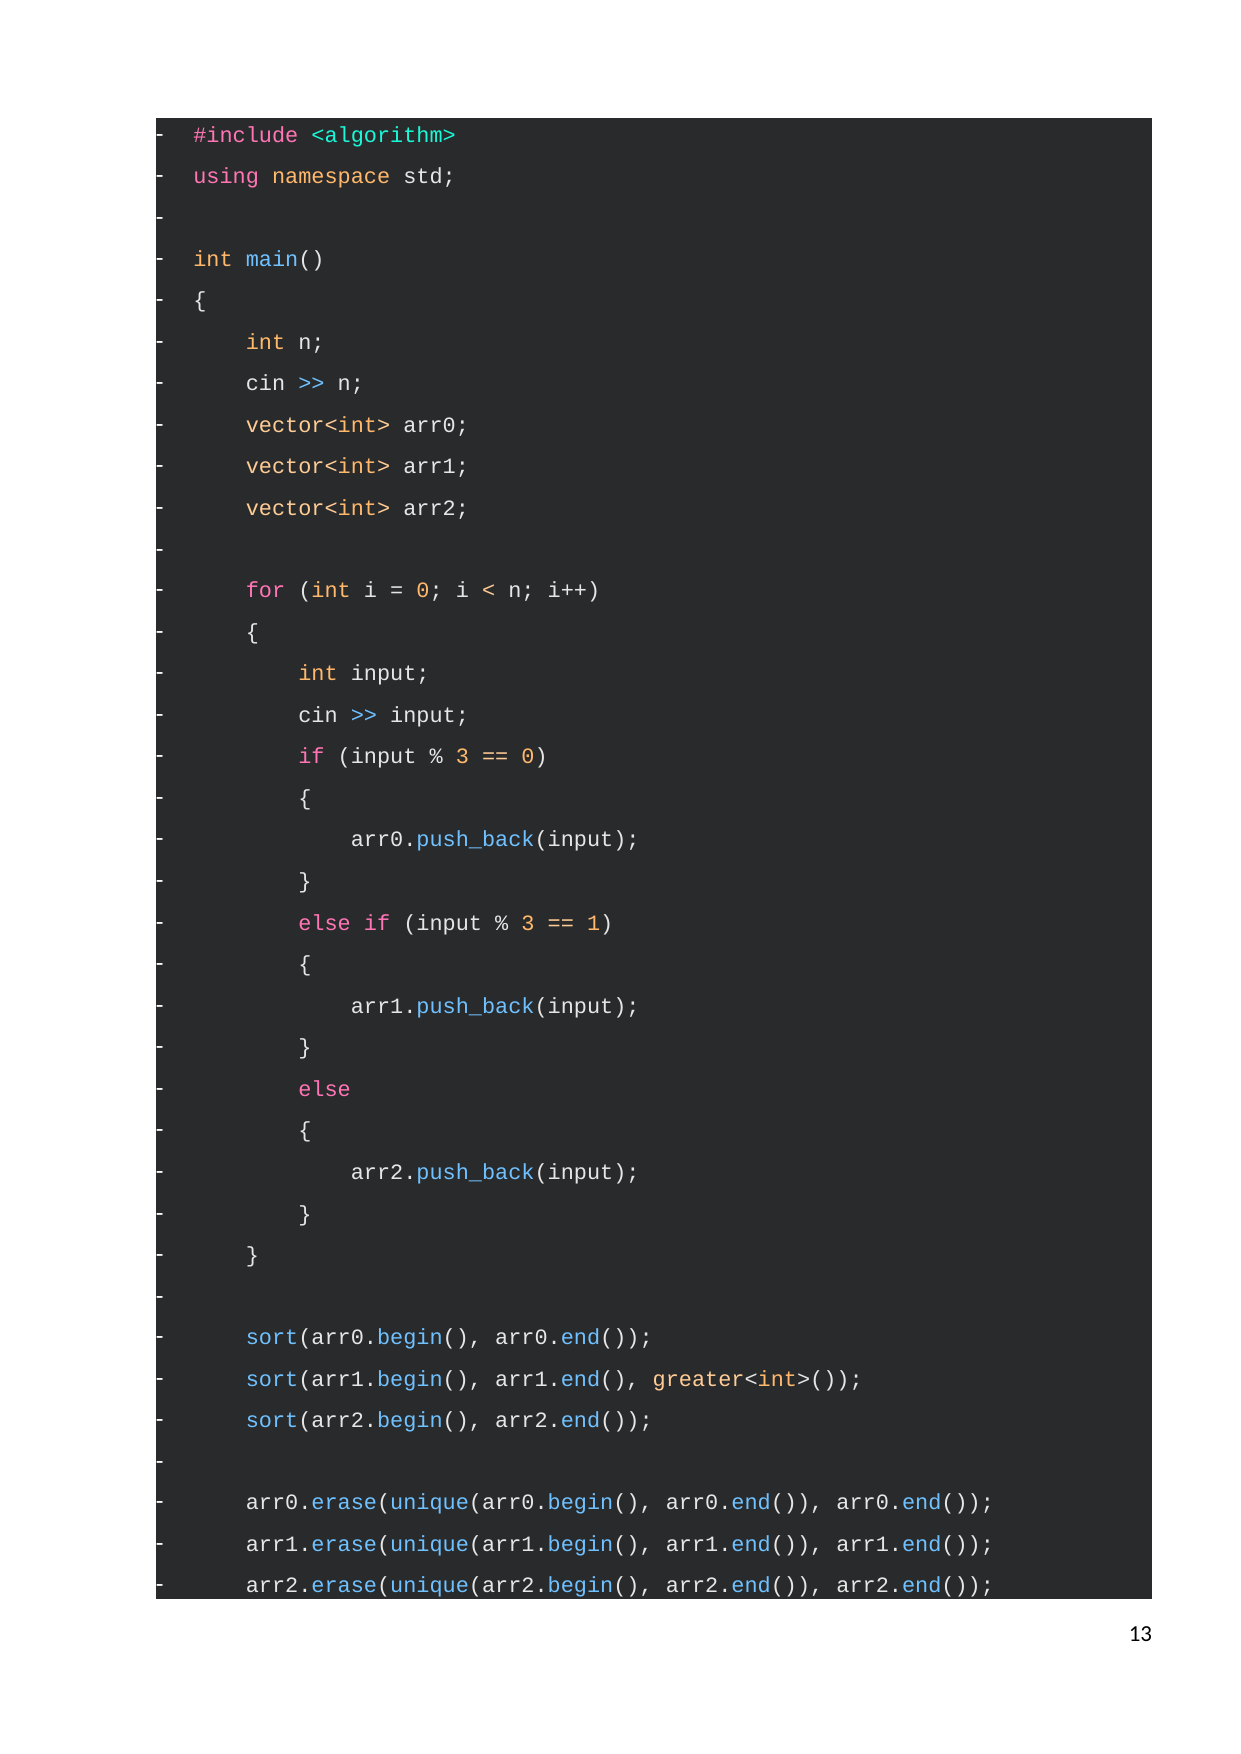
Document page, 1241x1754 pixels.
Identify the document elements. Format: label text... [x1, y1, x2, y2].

list #include <algorithm> [156, 118, 1152, 149]
list } [156, 864, 1152, 895]
list int n; [156, 325, 1152, 356]
list { [156, 615, 1152, 646]
list sort(arr2.begin(), arr2.end()); [156, 1403, 1152, 1434]
list for (int i = 0; i < n; i++) [156, 573, 1152, 604]
list arr2.push_back(input); [156, 1155, 1152, 1186]
list arr0.push_back(input); [156, 823, 1152, 853]
list int input; [156, 656, 1152, 687]
list arr1.erase(unique(arr1.begin(), arr1.end()), arr1.end()); [156, 1527, 1152, 1558]
list if (input % 3 == 0) [156, 739, 1152, 770]
list } [156, 1030, 1152, 1061]
list sort(arr1.begin(), arr1.end(), greater<int>()); [156, 1362, 1152, 1393]
list cin >> n; [156, 366, 1152, 397]
list arr0.erase(unique(arr0.begin(), arr0.end()), arr0.end()); [156, 1486, 1152, 1516]
list } [156, 1197, 1152, 1227]
list using namespace std; [156, 160, 1152, 191]
list vector<int> arr0; [156, 408, 1152, 439]
list else if (input % 3 == 1) [156, 906, 1152, 937]
list vector<int> arr2; [156, 491, 1152, 522]
list cin >> input; [156, 698, 1152, 729]
list arr1.push_back(input); [156, 989, 1152, 1020]
list vector<int> arr1; [156, 449, 1152, 480]
list sort(arr0.begin(), arr0.end()); [156, 1320, 1152, 1351]
list { [156, 283, 1152, 314]
list } [156, 1238, 1152, 1269]
list { [156, 947, 1152, 978]
list else [156, 1072, 1152, 1103]
list { [156, 781, 1152, 812]
list arr2.erase(unique(arr2.begin(), arr2.end()), arr2.end()); [156, 1569, 1152, 1599]
list int main() [156, 242, 1152, 273]
list { [156, 1113, 1152, 1144]
